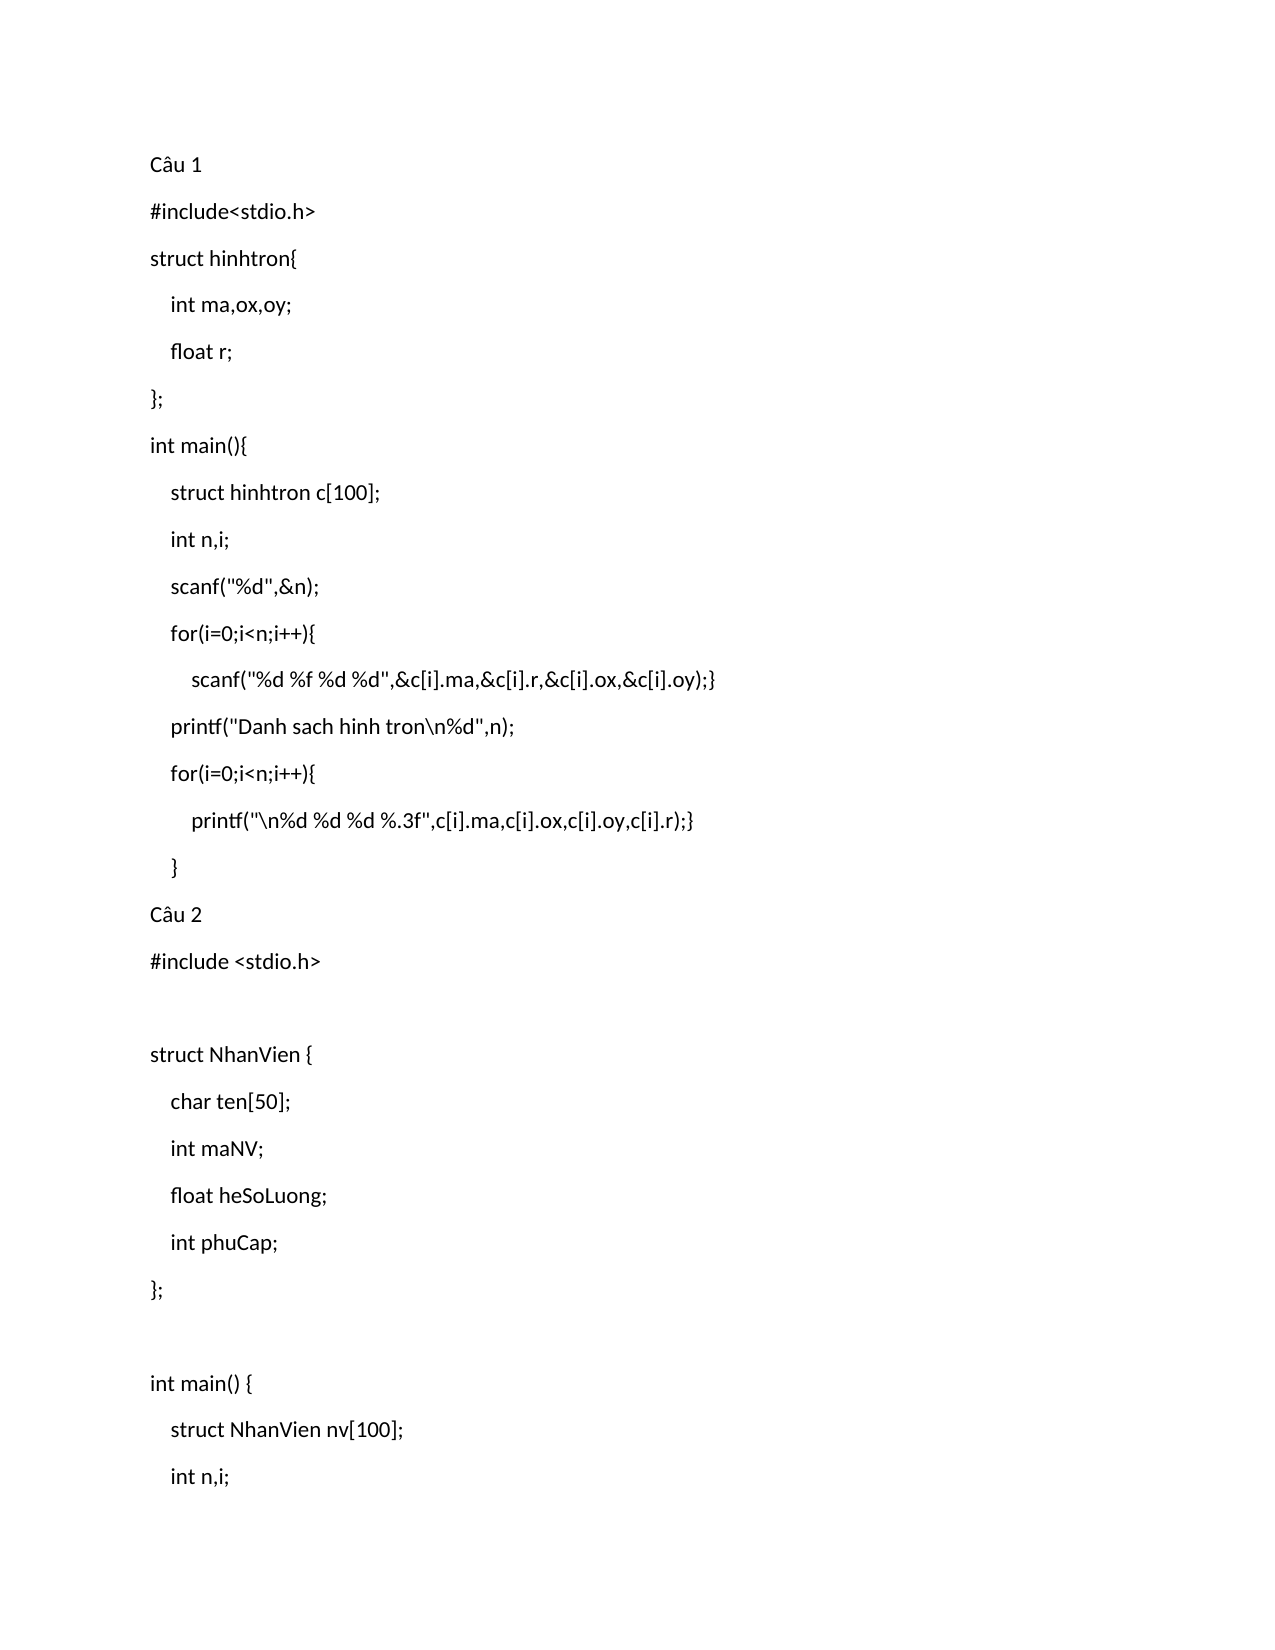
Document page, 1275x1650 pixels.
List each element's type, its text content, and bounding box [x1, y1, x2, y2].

text int n,i; [150, 1462, 1125, 1491]
text char ten[50]; [150, 1087, 1125, 1116]
text float heSoLuong; [150, 1181, 1125, 1209]
text int maNV; [150, 1134, 1125, 1162]
text }; [150, 384, 1125, 412]
text } [150, 853, 1125, 881]
text #include <stdio.h> [150, 947, 1125, 975]
text Câu 1 [150, 150, 1125, 178]
text int main() { [150, 1369, 1125, 1397]
text #include<stdio.h> [150, 197, 1125, 225]
text int n,i; [150, 525, 1125, 553]
text int phuCap; [150, 1228, 1125, 1256]
text printf("Danh sach hinh tron\n%d",n); [150, 712, 1125, 741]
text struct NhanVien { [150, 1041, 1125, 1069]
text printf("\n%d %d %d %.3f",c[i].ma,c[i].ox,c[i].oy,c[i].r);} [150, 806, 1125, 834]
text for(i=0;i<n;i++){ [150, 619, 1125, 647]
text scanf("%d %f %d %d",&c[i].ma,&c[i].r,&c[i].ox,&c[i].oy);} [150, 666, 1125, 694]
text for(i=0;i<n;i++){ [150, 759, 1125, 787]
text int ma,ox,oy; [150, 291, 1125, 319]
text }; [150, 1275, 1125, 1303]
text struct hinhtron c[100]; [150, 478, 1125, 506]
text struct NhanVien nv[100]; [150, 1416, 1125, 1444]
text struct hinhtron{ [150, 244, 1125, 272]
text int main(){ [150, 431, 1125, 459]
text float r; [150, 337, 1125, 366]
text Câu 2 [150, 900, 1125, 928]
text scanf("%d",&n); [150, 572, 1125, 600]
